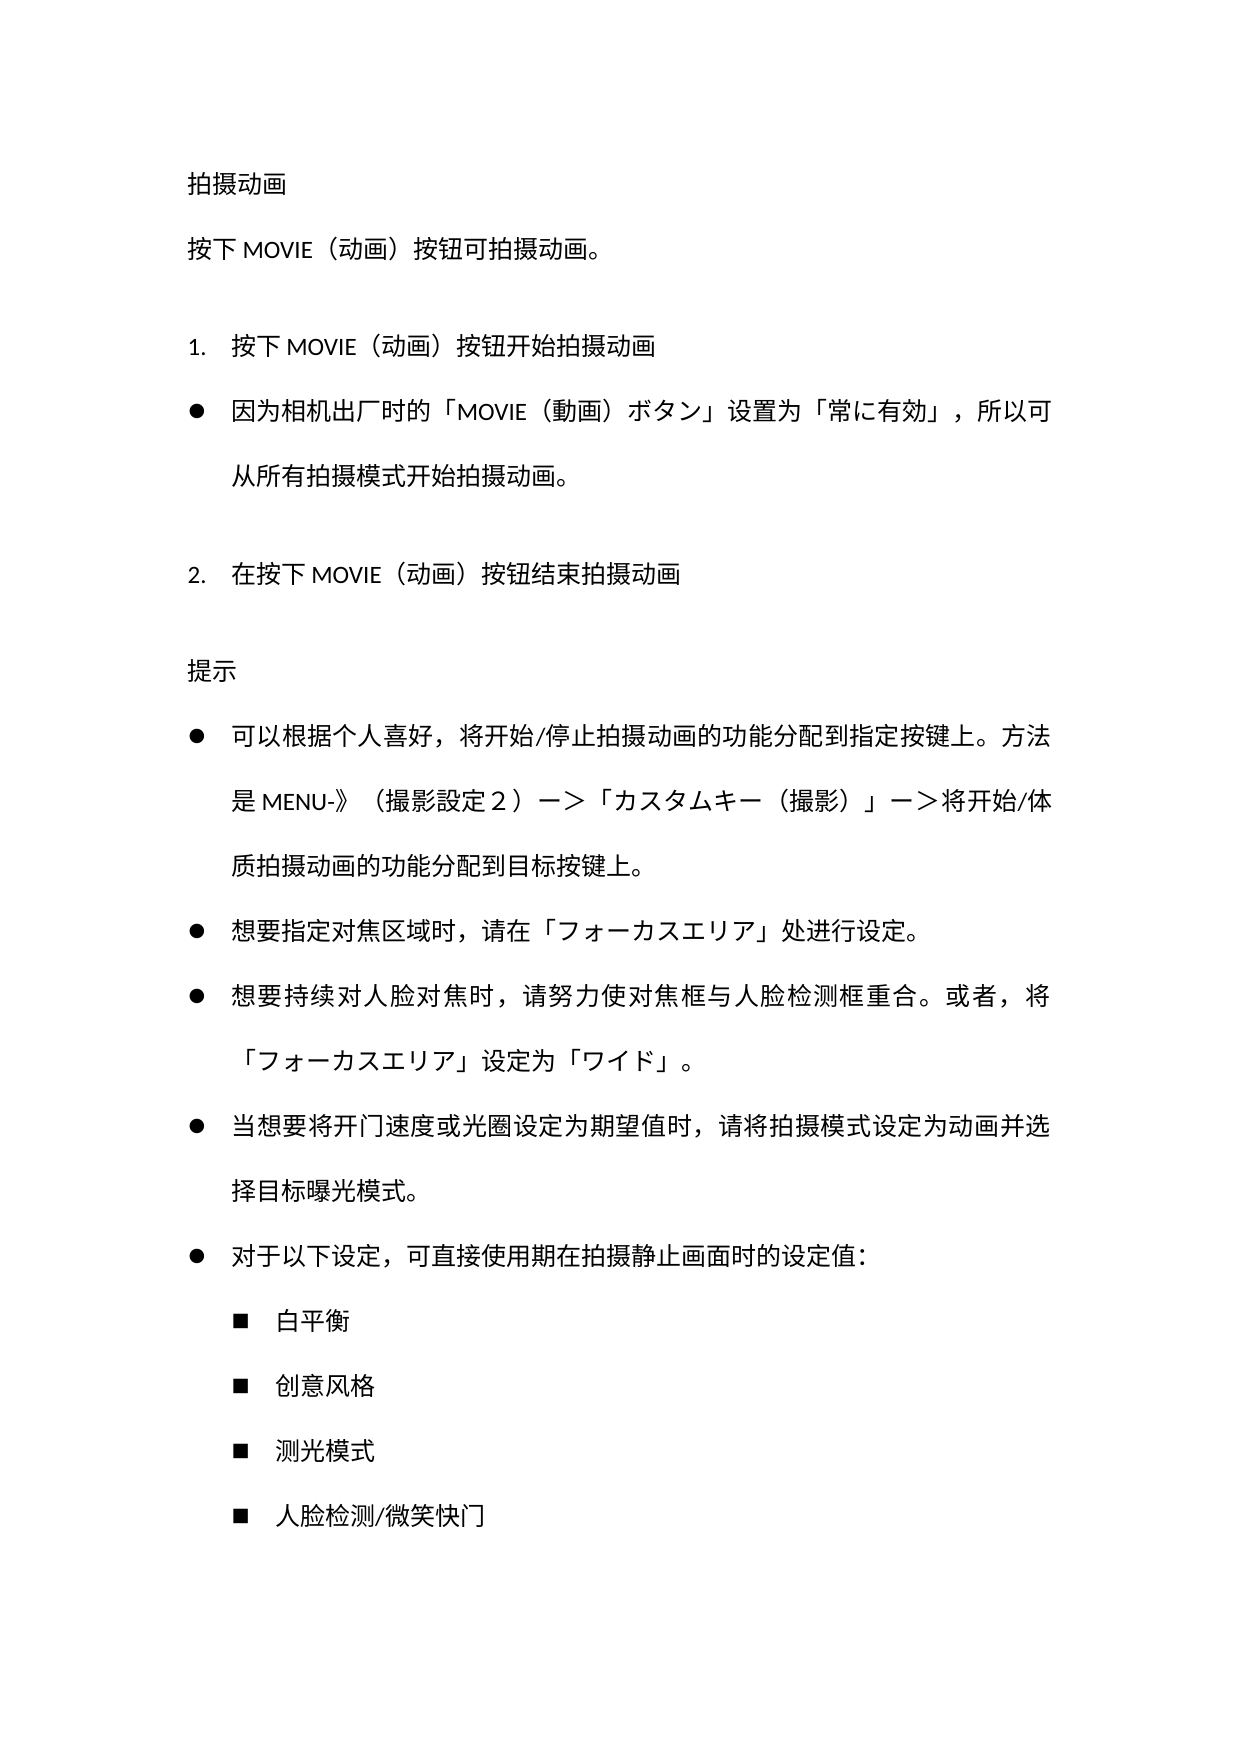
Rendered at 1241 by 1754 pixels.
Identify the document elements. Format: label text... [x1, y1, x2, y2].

list 在按下MOVIE（动画）按钮结束拍摄动画 [187, 540, 1053, 605]
list 想要持续对人脸对焦时，请努力使对焦框与人脸检测框重合。或者，将「フォーカスエリア」设定为「ワイド」。 [187, 962, 1053, 1092]
list 创意风格 [231, 1352, 1053, 1417]
list 当想要将开门速度或光圈设定为期望值时，请将拍摄模式设定为动画并选择目标曝光模式。 [187, 1092, 1053, 1222]
list 提示 [187, 637, 1053, 702]
list 按下MOVIE（动画）按钮开始拍摄动画 [187, 312, 1053, 377]
list 按下MOVIE（动画）按钮可拍摄动画。 [187, 215, 1053, 280]
list 测光模式 [231, 1417, 1053, 1482]
list 白平衡 [231, 1287, 1053, 1352]
list 拍摄动画 [187, 150, 1053, 215]
list 对于以下设定，可直接使用期在拍摄静止画面时的设定值： [187, 1222, 1053, 1287]
list 想要指定对焦区域时，请在「フォーカスエリア」处进行设定。 [187, 897, 1053, 962]
list 可以根据个人喜好，将开始/停止拍摄动画的功能分配到指定按键上。方法是MENU-》（撮影設定２）ー＞「カスタムキー（撮影）」ー＞将开始/体质拍摄动画的功能分配到目标按键上。 [187, 702, 1053, 897]
list 人脸检测/微笑快门 [231, 1482, 1053, 1547]
list 因为相机出厂时的「MOVIE（動画）ボタン」设置为「常に有効」，所以可从所有拍摄模式开始拍摄动画。 [187, 377, 1053, 507]
